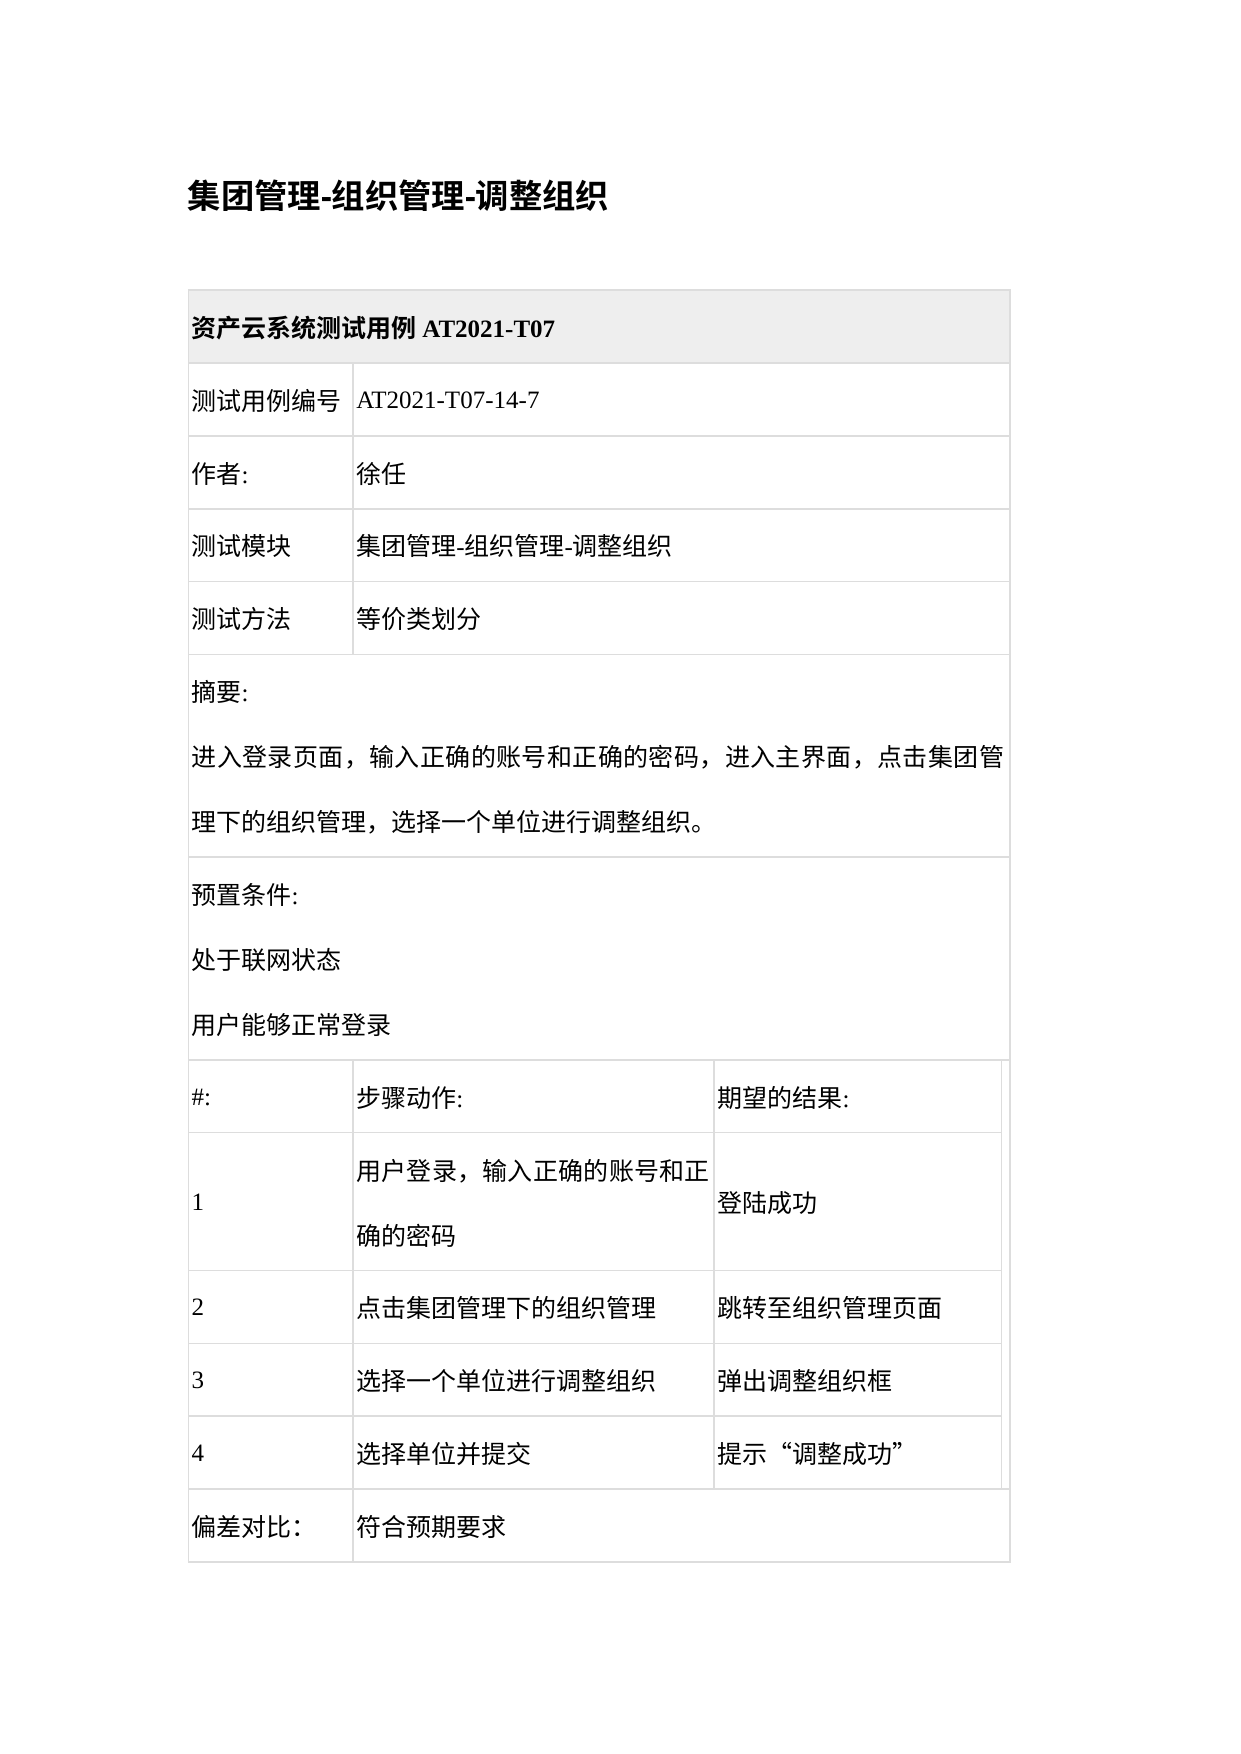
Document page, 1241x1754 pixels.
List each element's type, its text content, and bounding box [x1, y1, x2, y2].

table_cell 测试用例编号 [189, 364, 352, 435]
table_cell 选择一个单位进行调整组织 [354, 1344, 713, 1415]
table_cell 测试方法 [189, 582, 352, 653]
table_cell 提示“调整成功” [715, 1417, 1001, 1488]
table_cell [1002, 1415, 1009, 1488]
table_cell 集团管理-组织管理-调整组织 [354, 510, 1009, 581]
table_cell 徐任 [354, 437, 1009, 508]
table_cell 预置条件: 处于联网状态 用户能够正常登录 [189, 858, 1009, 1059]
table_cell 选择单位并提交 [354, 1417, 713, 1488]
table_cell 测试模块 [189, 510, 352, 581]
table_cell 期望的结果: [715, 1061, 1001, 1132]
table_cell 偏差对比： [189, 1490, 352, 1561]
table_cell 符合预期要求 [354, 1490, 1009, 1561]
table_cell 作者: [189, 437, 352, 508]
table_cell 2 [189, 1271, 352, 1342]
table_cell 步骤动作: [354, 1061, 713, 1132]
table_cell #: [189, 1061, 352, 1132]
table_cell 登陆成功 [715, 1133, 1001, 1270]
table_header 资产云系统测试用例 AT2021-T07 [189, 291, 1009, 362]
table_cell 等价类划分 [354, 582, 1009, 653]
table_cell 4 [189, 1417, 352, 1488]
table_cell [1002, 1270, 1009, 1342]
table_cell 1 [189, 1133, 352, 1270]
subtitle 集团管理-组织管理-调整组织 [187, 162, 1053, 227]
table_cell [1002, 1061, 1009, 1132]
table_cell 弹出调整组织框 [715, 1344, 1001, 1415]
table_cell 跳转至组织管理页面 [715, 1271, 1001, 1342]
table_cell 用户登录，输入正确的账号和正确的密码 [354, 1133, 713, 1270]
table_cell [1002, 1343, 1009, 1415]
table_cell 摘要: 进入登录页面，输入正确的账号和正确的密码，进入主界面，点击集团管理下的组织管理，选择一个单位进行调整组织。 [189, 655, 1009, 856]
table_cell 3 [189, 1344, 352, 1415]
table_cell [1002, 1132, 1009, 1270]
table_cell AT2021-T07-14-7 [354, 364, 1009, 435]
table_cell 点击集团管理下的组织管理 [354, 1271, 713, 1342]
